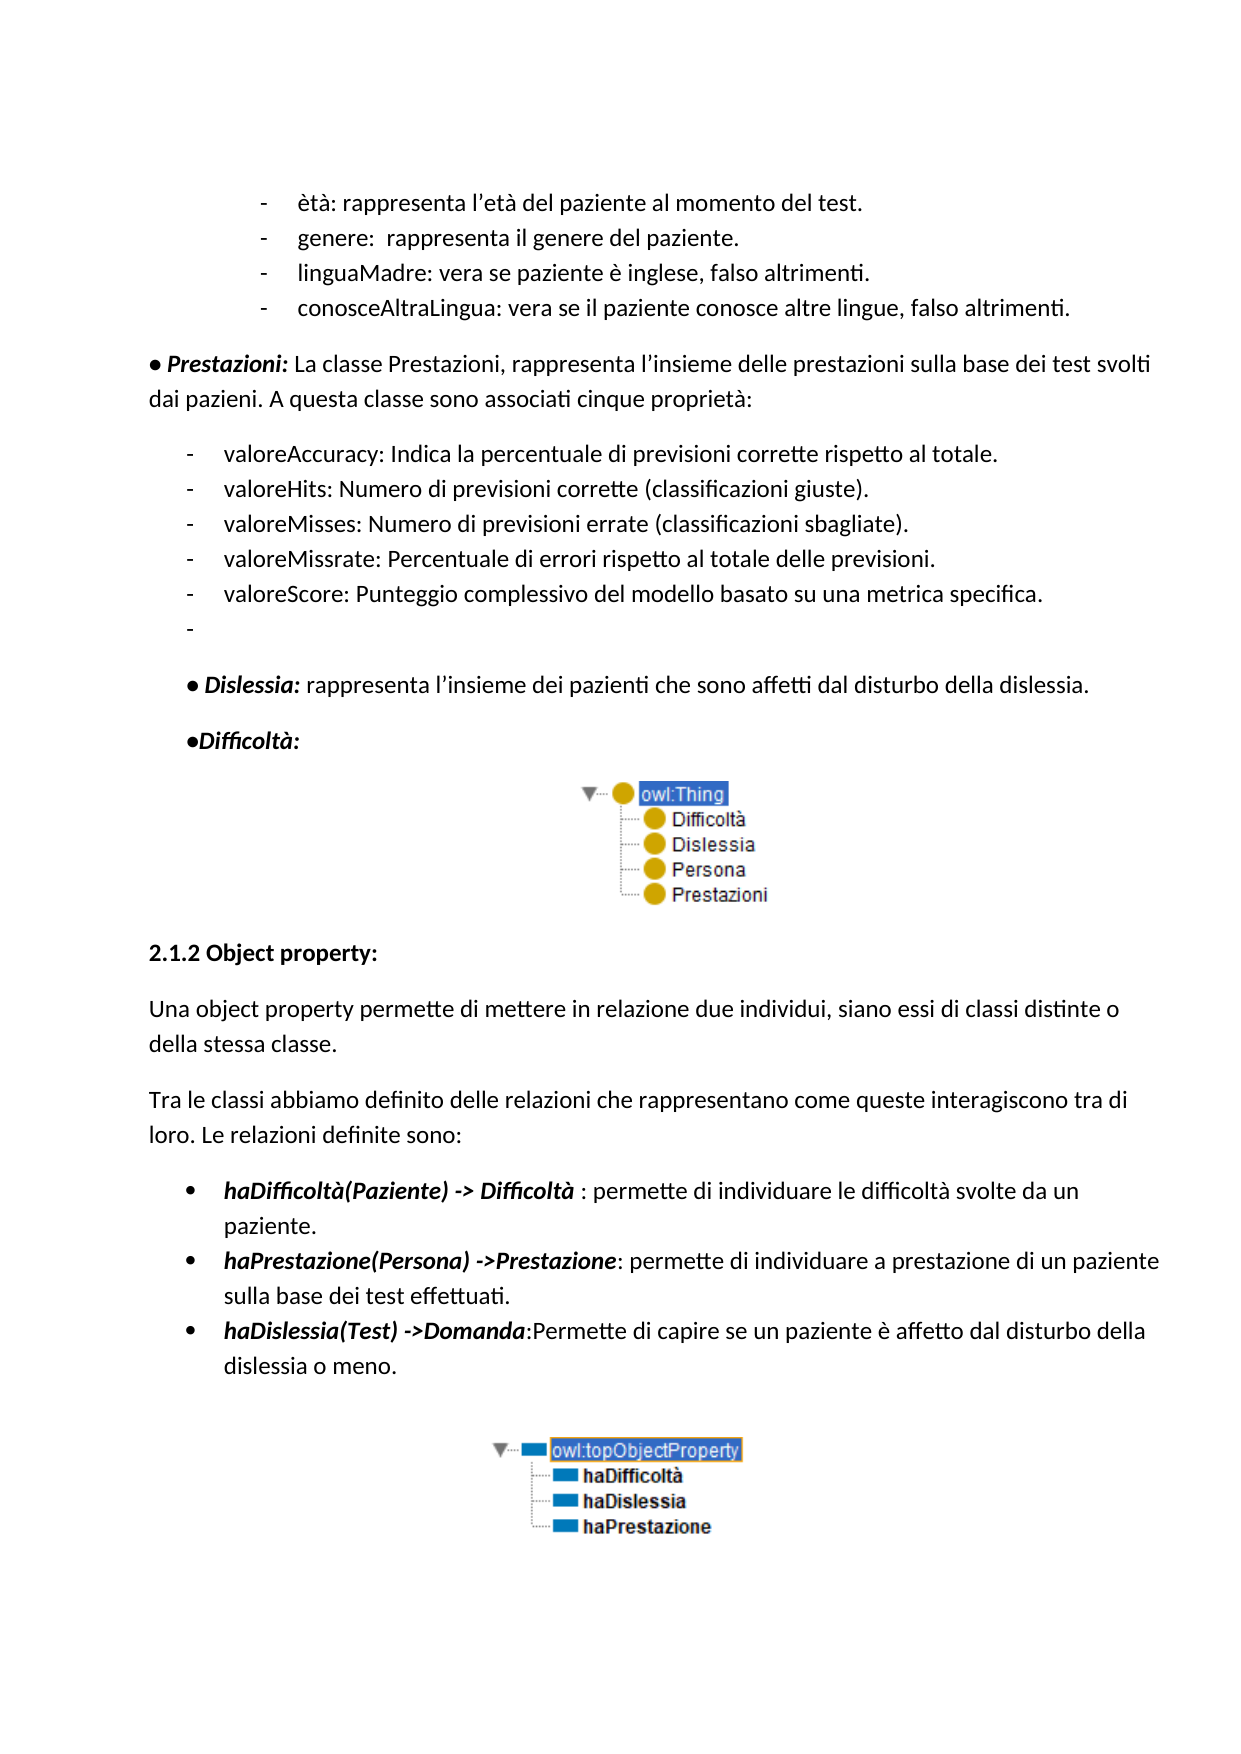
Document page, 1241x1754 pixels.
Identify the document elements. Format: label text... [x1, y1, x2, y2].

list haPrestazione(Persona) ->Prestazione: permette di individuare a prestazione di un paziente sulla base dei test effettuati. [186, 1245, 1165, 1310]
list ètà: rappresenta l’età del paziente al momento del test. [260, 187, 1165, 217]
list haDislessia(Test) ->Domanda:Permette di capire se un paziente è affetto dal disturbo della dislessia o meno. [186, 1315, 1165, 1380]
text Tra le classi abbiamo definito delle relazioni che rappresentano come queste interagiscono tra di loro. Le relazioni definite sono: [149, 1084, 1165, 1149]
text •Difficoltà: [112, 725, 1165, 756]
list linguaMadre: vera se paziente è inglese, falso altrimenti. [260, 257, 1165, 287]
text • Dislessia: rappresenta l’insieme dei pazienti che sono affetti dal disturbo della dislessia. [186, 669, 1165, 700]
list valoreScore: Punteggio complessivo del modello basato su una metrica specifica. [186, 579, 1165, 609]
list valoreMissrate: Percentuale di errori rispetto al totale delle previsioni. [186, 544, 1165, 574]
text Una object property permette di mettere in relazione due individui, siano essi di classi distinte o della stessa classe. [149, 993, 1165, 1059]
list valoreMisses: Numero di previsioni errate (classificazioni sbagliate). [186, 509, 1165, 539]
text • Prestazioni: La classe Prestazioni, rappresenta l’insieme delle prestazioni sulla base dei test svolti dai pazieni. A questa classe sono associati cinque proprietà: [149, 348, 1165, 413]
picture [489, 1437, 751, 1545]
list valoreAccuracy: Indica la percentuale di previsioni corrette rispetto al totale. [186, 439, 1165, 469]
text 2.1.2 Object property: [75, 937, 1165, 968]
list haDifficoltà(Paziente) -> Difficoltà : permette di individuare le difficoltà svolte da un paziente. [186, 1175, 1165, 1240]
picture [578, 781, 773, 913]
list genere: rappresenta il genere del paziente. [260, 222, 1165, 252]
list conosceAltraLingua: vera se il paziente conosce altre lingue, falso altrimenti. [260, 292, 1165, 322]
list valoreHits: Numero di previsioni corrette (classificazioni giuste). [186, 474, 1165, 504]
